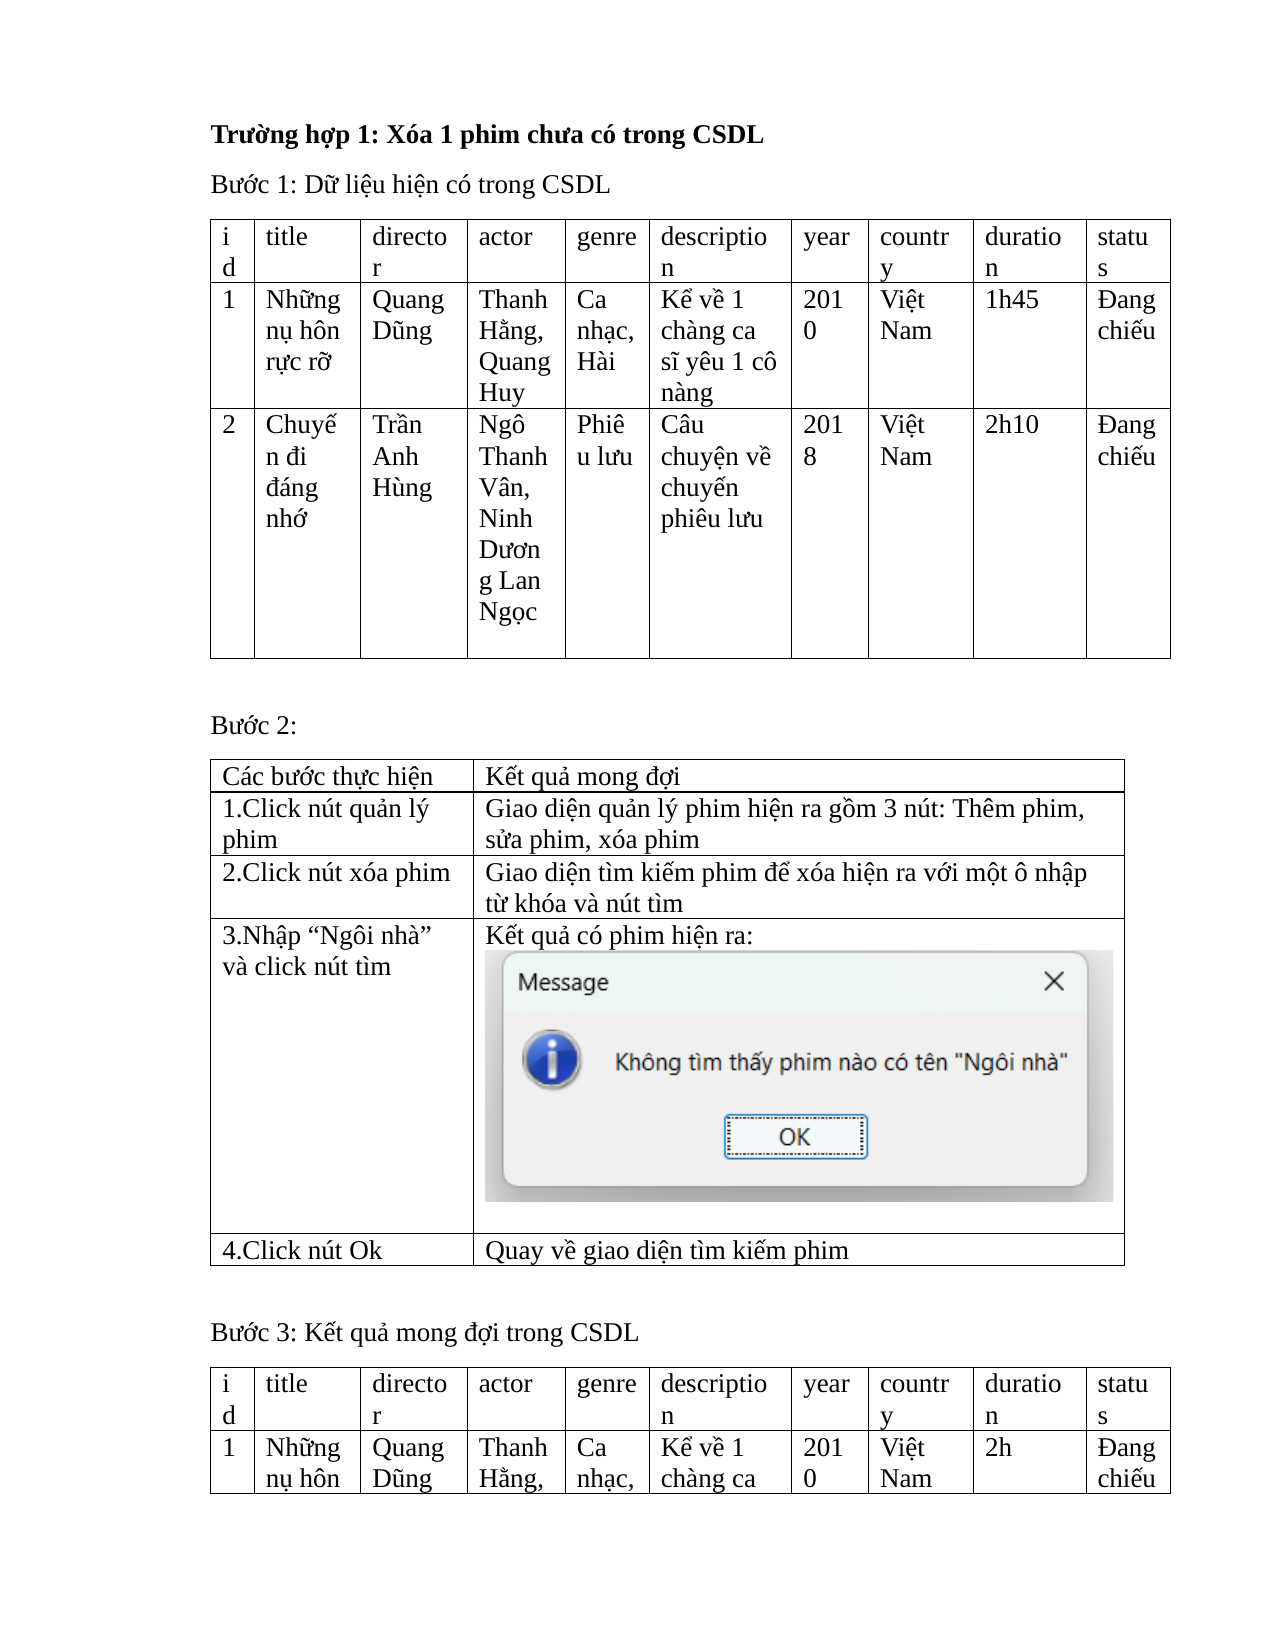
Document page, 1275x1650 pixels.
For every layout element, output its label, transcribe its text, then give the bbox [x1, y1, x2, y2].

table_cell 3.Nhập “Ngôi nhà” và click nút tìm [211, 919, 473, 1233]
table_cell Đang chiếu [1087, 1431, 1170, 1493]
text Bước 3: Kết quả mong đợi trong CSDL [210, 1316, 1125, 1347]
table_header actor [468, 1368, 565, 1430]
table_cell Câu chuyện về chuyến phiêu lưu [650, 409, 791, 658]
table_header description [650, 220, 791, 282]
table_header year [792, 1368, 868, 1430]
table_cell Chuyến đi đáng nhớ [255, 409, 360, 658]
table_header Các bước thực hiện [211, 760, 473, 791]
table_header title [255, 1368, 360, 1430]
table_header duration [974, 1368, 1086, 1430]
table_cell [650, 1431, 791, 1493]
table_cell Đang chiếu [1087, 409, 1170, 658]
table_cell Thanh Hằng, Quang Huy [468, 283, 565, 407]
table_header status [1087, 220, 1170, 282]
text Bước 2: [210, 709, 1125, 740]
text Bước 1: Dữ liệu hiện có trong CSDL [210, 168, 1125, 199]
table_header country [869, 1368, 973, 1430]
table_cell Quay về giao diện tìm kiếm phim [474, 1234, 1124, 1265]
table_header genre [566, 1368, 649, 1430]
table_header duration [974, 220, 1086, 282]
table_header description [650, 1368, 791, 1430]
table_cell Ca nhạc, Hài [566, 1431, 649, 1493]
table_header actor [468, 220, 565, 282]
table_cell Những nụ hôn rực rỡ [255, 283, 360, 407]
table_header director [361, 220, 467, 282]
table_cell Việt Nam [869, 1431, 973, 1493]
table_header status [1087, 1368, 1170, 1430]
table_cell 2h [974, 1431, 1086, 1493]
table_cell 2010 [792, 283, 868, 407]
table_cell Kể về 1 chàng ca sĩ yêu 1 cô nàng [650, 283, 791, 407]
table_header year [792, 220, 868, 282]
table_cell Giao diện quản lý phim hiện ra gồm 3 nút: Thêm phim, sửa phim, xóa phim [474, 793, 1124, 855]
table_cell Quang Dũng [361, 1431, 467, 1493]
table_cell Ngô Thanh Vân, Ninh Dương Lan Ngọc [468, 409, 565, 658]
table_cell Quang Dũng [361, 283, 467, 407]
table_cell Việt Nam [869, 283, 973, 407]
table_cell 1.Click nút quản lý phim [211, 793, 473, 855]
table_cell Phiêu lưu [566, 409, 649, 658]
table_cell Kết quả có phim hiện ra: [474, 919, 1124, 1233]
table_cell Những nụ hôn rực rỡ [255, 1431, 360, 1493]
table_header country [869, 220, 973, 282]
table_cell 4.Click nút Ok [211, 1234, 473, 1265]
table_cell 1 [211, 1431, 254, 1493]
table_header director [361, 1368, 467, 1430]
table_header id [211, 220, 254, 282]
table_header genre [566, 220, 649, 282]
table_cell Ca nhạc, Hài [566, 283, 649, 407]
table_cell 2 [211, 409, 254, 658]
table_cell 2h10 [974, 409, 1086, 658]
table_cell Việt Nam [869, 409, 973, 658]
table_cell 1 [211, 283, 254, 407]
table_cell 2010 [792, 1431, 868, 1493]
table_cell 2018 [792, 409, 868, 658]
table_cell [468, 1431, 565, 1493]
table_header Kết quả mong đợi [474, 760, 1124, 791]
table_header title [255, 220, 360, 282]
table_header id [211, 1368, 254, 1430]
table_cell Giao diện tìm kiếm phim để xóa hiện ra với một ô nhập từ khóa và nút tìm [474, 856, 1124, 918]
table_cell Đang chiếu [1087, 283, 1170, 407]
table_cell Trần Anh Hùng [361, 409, 467, 658]
text Trường hợp 1: Xóa 1 phim chưa có trong CSDL [210, 118, 1125, 149]
picture [485, 950, 1114, 1202]
table_cell 1h45 [974, 283, 1086, 407]
table_cell 2.Click nút xóa phim [211, 856, 473, 918]
